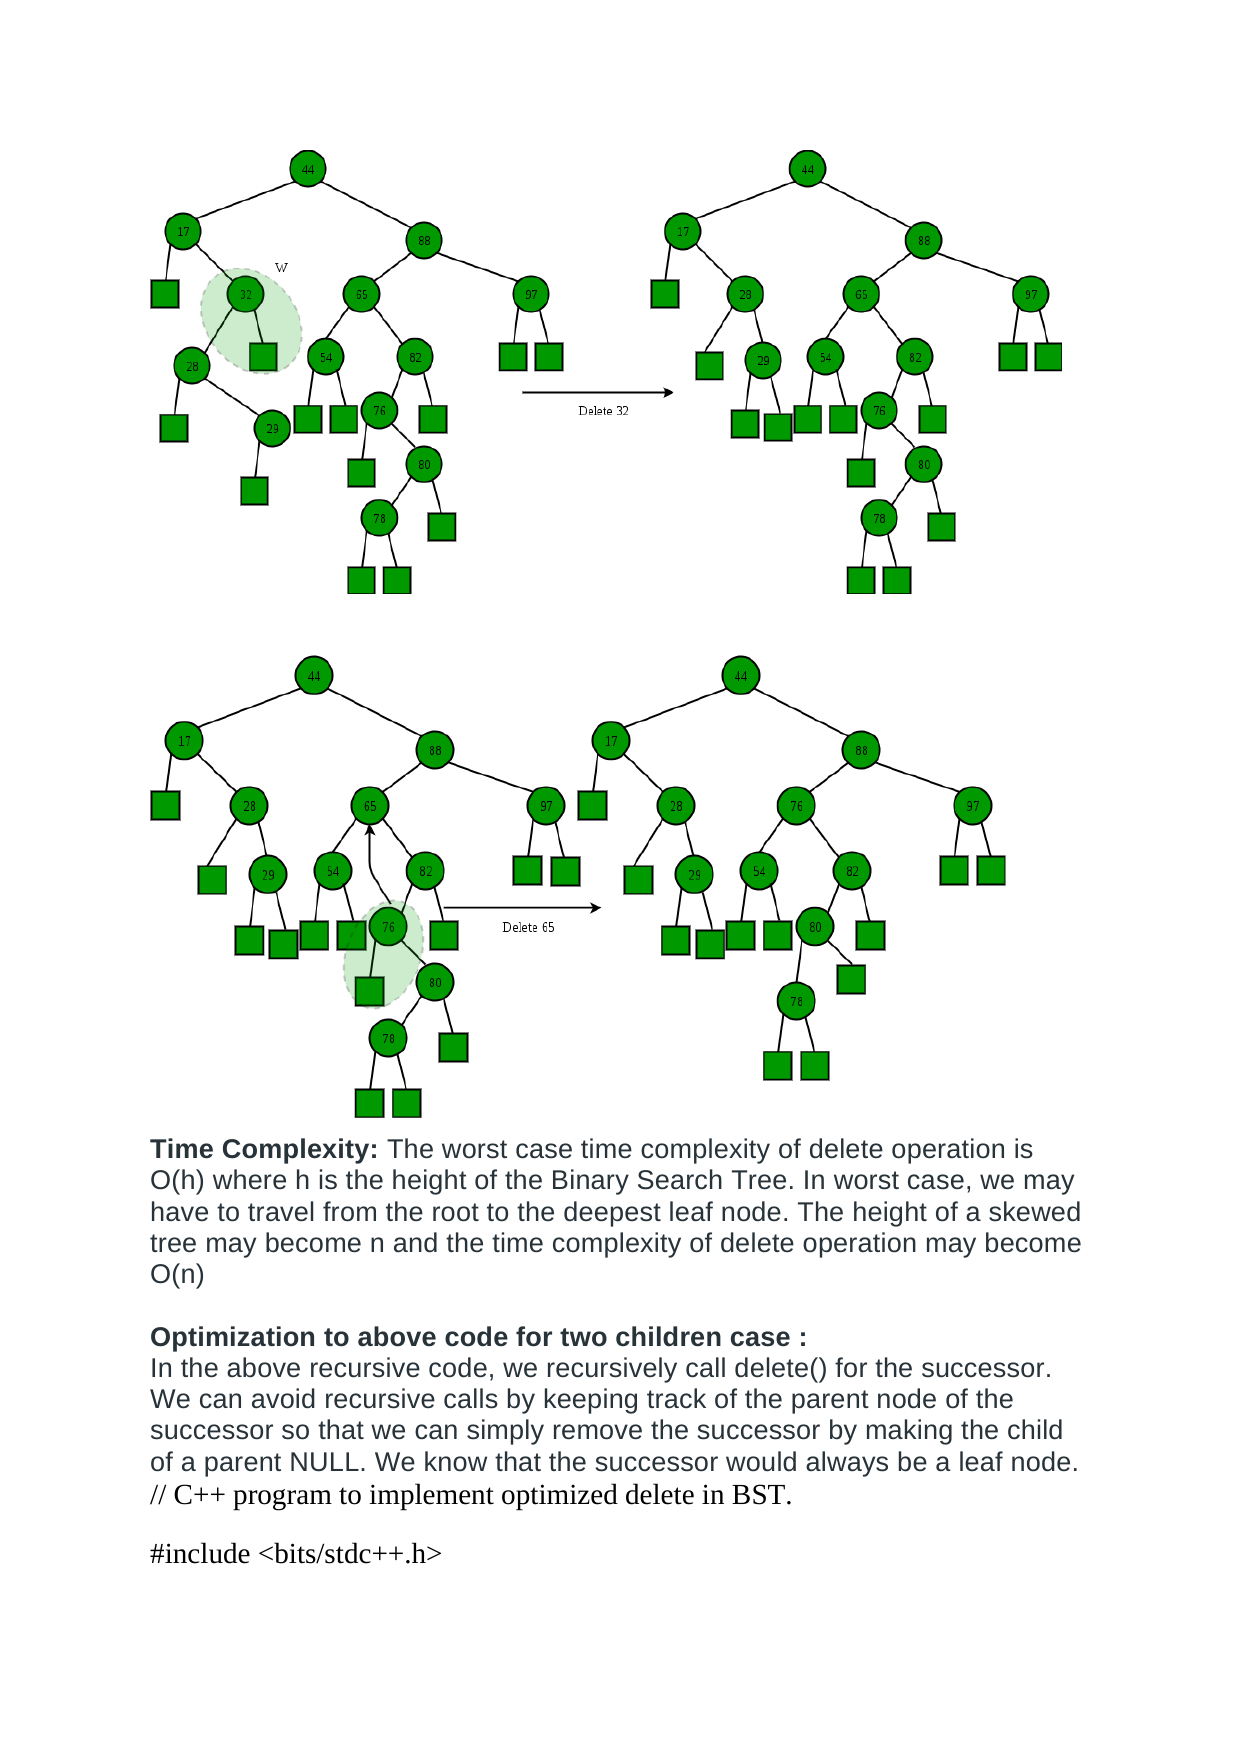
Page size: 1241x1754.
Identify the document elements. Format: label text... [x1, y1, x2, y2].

text Optimization to above code for two children case : In the above recursive code, we recursively call delete() for the successor. We can avoid recursive calls by keeping track of the parent node of the successor so that we can simply remove the successor by making the child of a parent NULL. We know that the successor would always be a leaf node. [150, 1321, 1090, 1477]
text // C++ program to implement optimized delete in BST. [150, 1477, 1090, 1510]
text Time Complexity: The worst case time complexity of delete operation is O(h) where h is the height of the Binary Search Tree. In worst case, we may have to travel from the root to the deepest leaf node. The height of a skewed tree may become n and the time complexity of delete operation may become O(n) [150, 1133, 1090, 1321]
text #include <bits/stdc++.h> [150, 1536, 1090, 1570]
